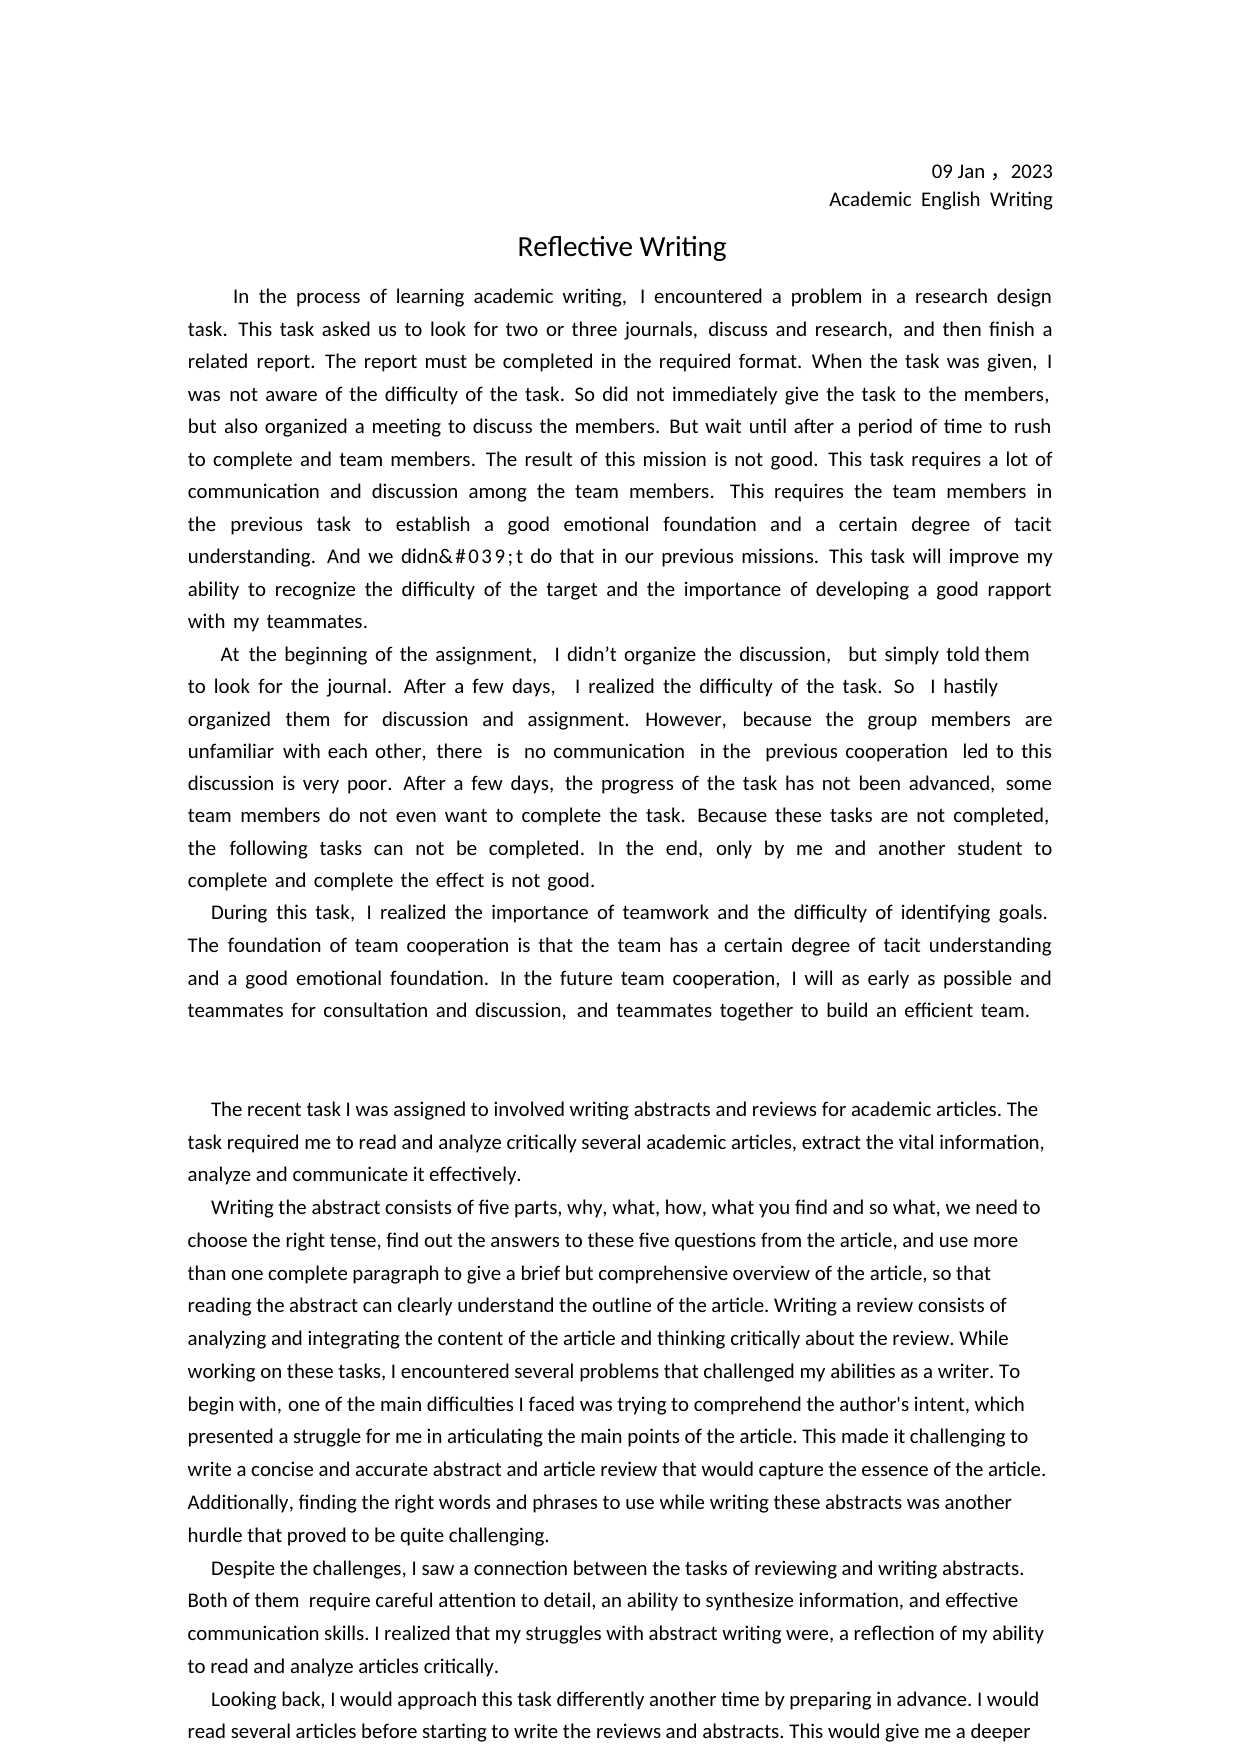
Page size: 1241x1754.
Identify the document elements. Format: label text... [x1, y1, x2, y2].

text In the process of learning academic writing, I encountered a problem in a research design task. This task asked us to look for two or three journals, discuss and research, and then finish a related report. The report must be completed in the required format. When the task was given, I was not aware of the difficulty of the task. So did not immediately give the task to the members, but also organized a meeting to discuss the members. But wait until after a period of time to rush to complete and team members. The result of this mission is not good. This task requires a lot of communication and discussion among the team members. This requires the team members in the previous task to establish a good emotional foundation and a certain degree of tacit understanding. And we didn&#039;t do that in our previous missions. This task will improve my ability to recognize the difficulty of the target and the importance of developing a good rapport with my teammates. [188, 283, 1053, 634]
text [187, 1686, 1053, 1744]
text The recent task I was assigned to involved writing abstracts and reviews for academic articles. The task required me to read and analyze critically several academic articles, extract the vital information, analyze and communicate it effectively. [187, 1096, 1053, 1187]
text Despite the challenges, I saw a connection between the tasks of reviewing and writing abstracts. Both of them require careful attention to detail, an ability to synthesize information, and effective communication skills. I realized that my struggles with abstract writing were, a reflection of my ability to read and analyze articles critically. [187, 1555, 1053, 1678]
text Reflective Writing [517, 230, 1054, 269]
text During this task, I realized the importance of teamwork and the difficulty of identifying goals. The foundation of team cooperation is that the team has a certain degree of tacit understanding and a good emotional foundation. In the future team cooperation, I will as early as possible and teammates for consultation and discussion, and teammates together to build an efficient team. [187, 899, 1053, 1023]
text Academic English Writing [186, 186, 1053, 216]
text Writing the abstract consists of five parts, why, what, how, what you find and so what, we need to choose the right tense, find out the answers to these five questions from the article, and use more than one complete paragraph to give a brief but comprehensive overview of the article, so that reading the abstract can clearly understand the outline of the article. Writing a review consists of analyzing and integrating the content of the article and thinking critically about the review. While working on these tasks, I encountered several problems that challenged my abilities as a writer. To begin with, one of the main difficulties I faced was trying to comprehend the author's intent, which presented a struggle for me in articulating the main points of the article. This made it challenging to write a concise and accurate abstract and article review that would capture the essence of the article. Additionally, finding the right words and phrases to use while writing these abstracts was another hurdle that proved to be quite challenging. [187, 1194, 1053, 1547]
text At the beginning of the assignment, I didn’t organize the discussion, but simply told them to look for the journal. After a few days, I realized the difficulty of the task. So I hastily organized them for discussion and assignment. However, because the group members are unfamiliar with each other, there is no communication in the previous cooperation led to this discussion is very poor. After a few days, the progress of the task has not been advanced, some team members do not even want to complete the task. Because these tasks are not completed, the following tasks can not be completed. In the end, only by me and another student to complete and complete the effect is not good. [188, 642, 1053, 892]
text 09 Jan ，2023 [186, 160, 1053, 183]
